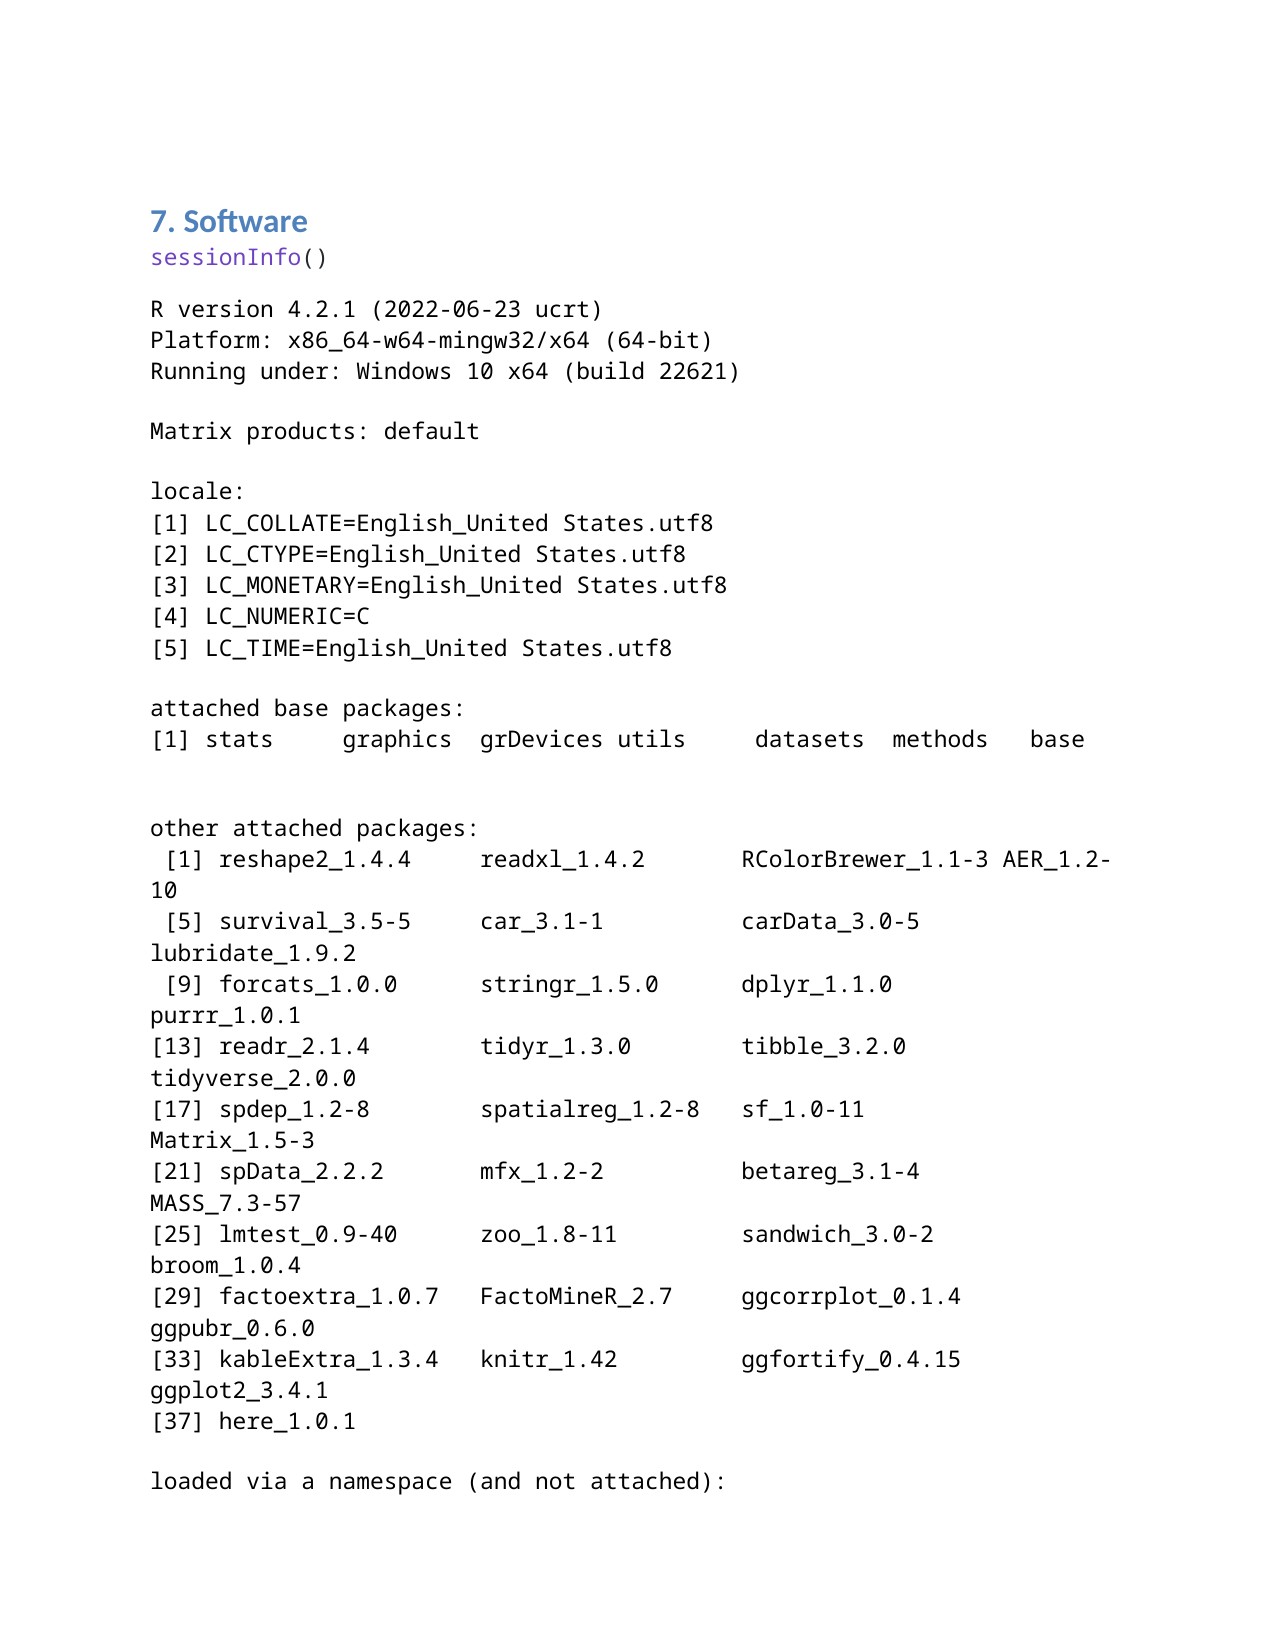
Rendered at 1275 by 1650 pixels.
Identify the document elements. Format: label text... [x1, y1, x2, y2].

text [150, 293, 1125, 1497]
text sessionInfo() [150, 241, 1125, 272]
subtitle 7. Software [150, 200, 1125, 241]
